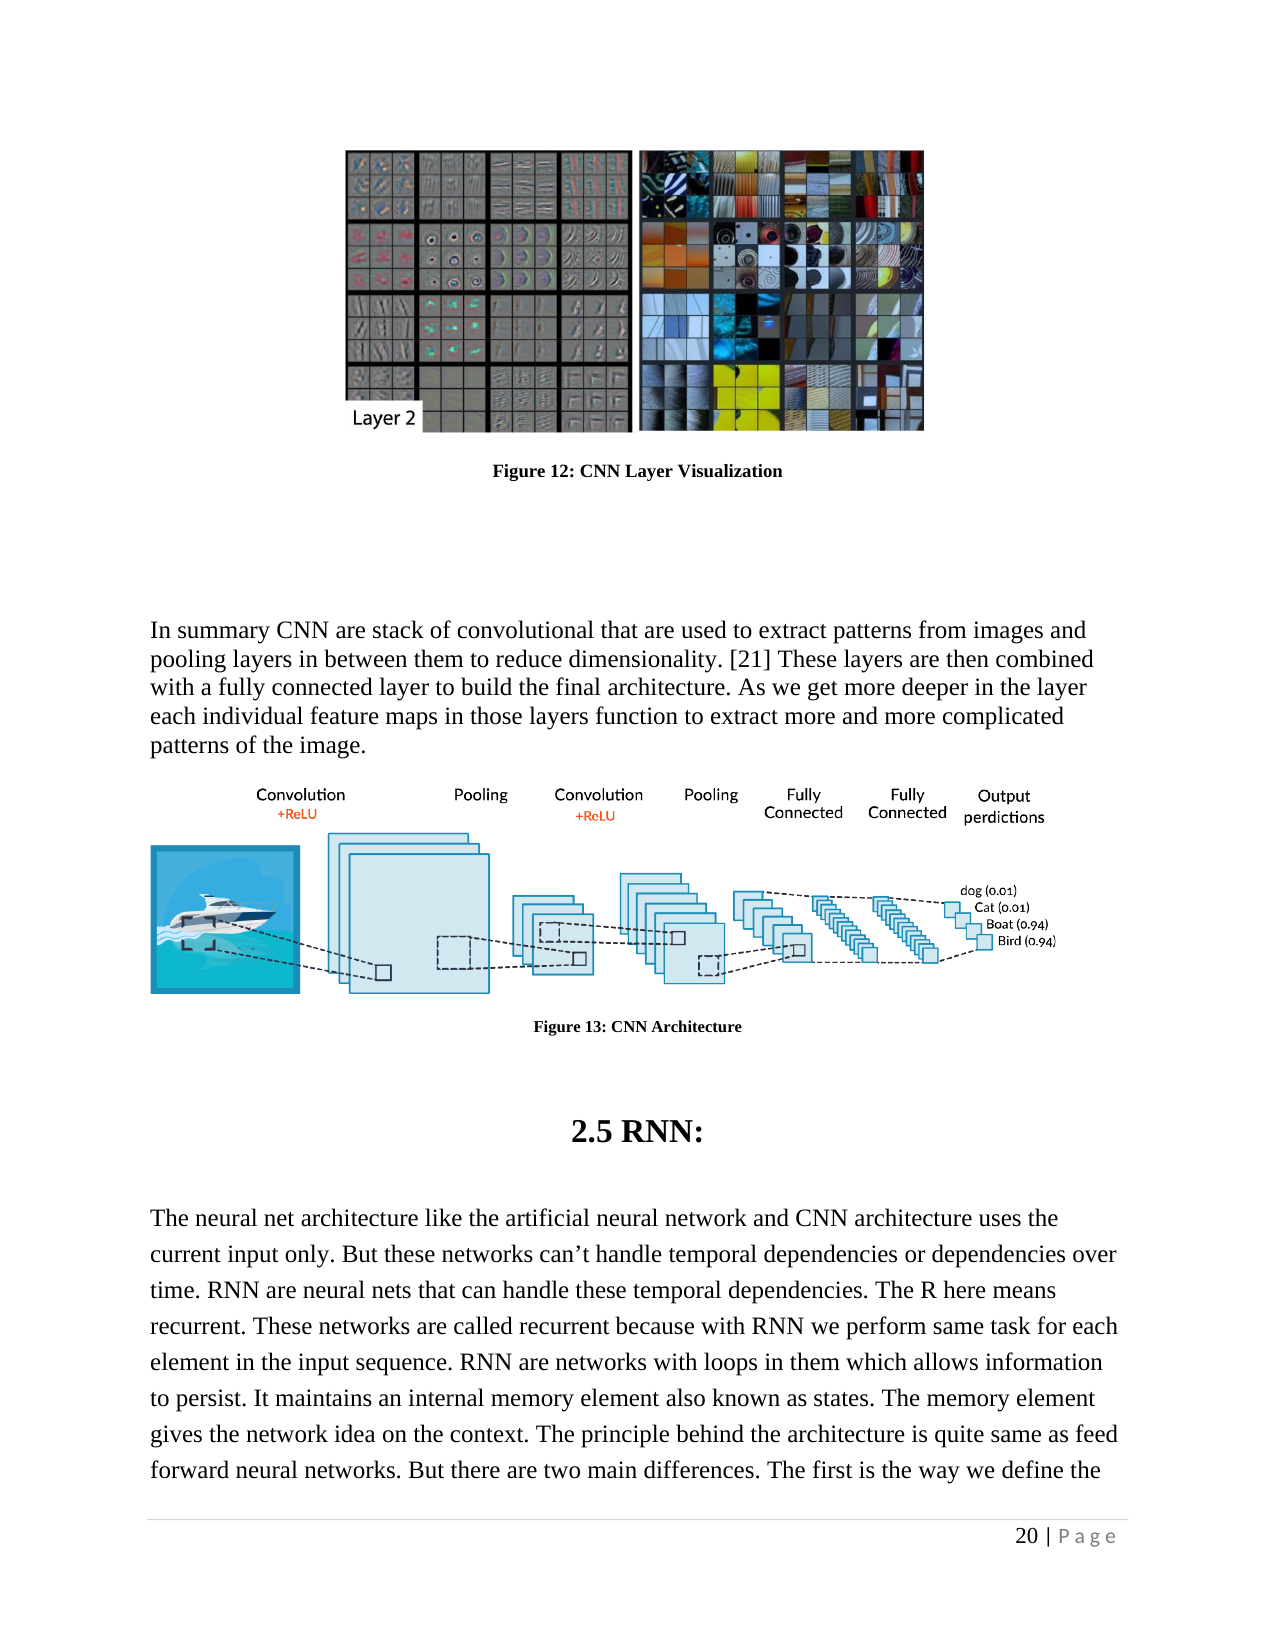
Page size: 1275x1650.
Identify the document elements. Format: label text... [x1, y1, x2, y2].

text Figure 12: CNN Layer Visualization [139, 460, 1135, 482]
picture [345, 150, 925, 433]
text In summary CNN are stack of convolutional that are used to extract patterns from images and pooling layers in between them to reduce dimensionality. [21] These layers are then combined with a fully connected layer to build the final architecture. As we get more deeper in the layer each individual feature maps in those layers function to extract more and more complicated patterns of the image. [150, 615, 1096, 759]
text The neural net architecture like the artificial neural network and CNN architecture uses the current input only. But these networks can’t handle temporal dependencies or dependencies over time. RNN are neural nets that can handle these temporal dependencies. The R here means recurrent. These networks are called recurrent because with RNN we perform same task for each element in the input sequence. RNN are networks with loops in them which allows information to persist. It maintains an internal memory element also known as states. The memory element gives the network idea on the context. The principle behind the architecture is quite same as feed forward neural networks. But there are two main differences. The first is the way we define the [150, 1203, 1121, 1484]
picture [150, 788, 1056, 994]
subtitle RNN: [571, 1111, 1200, 1149]
